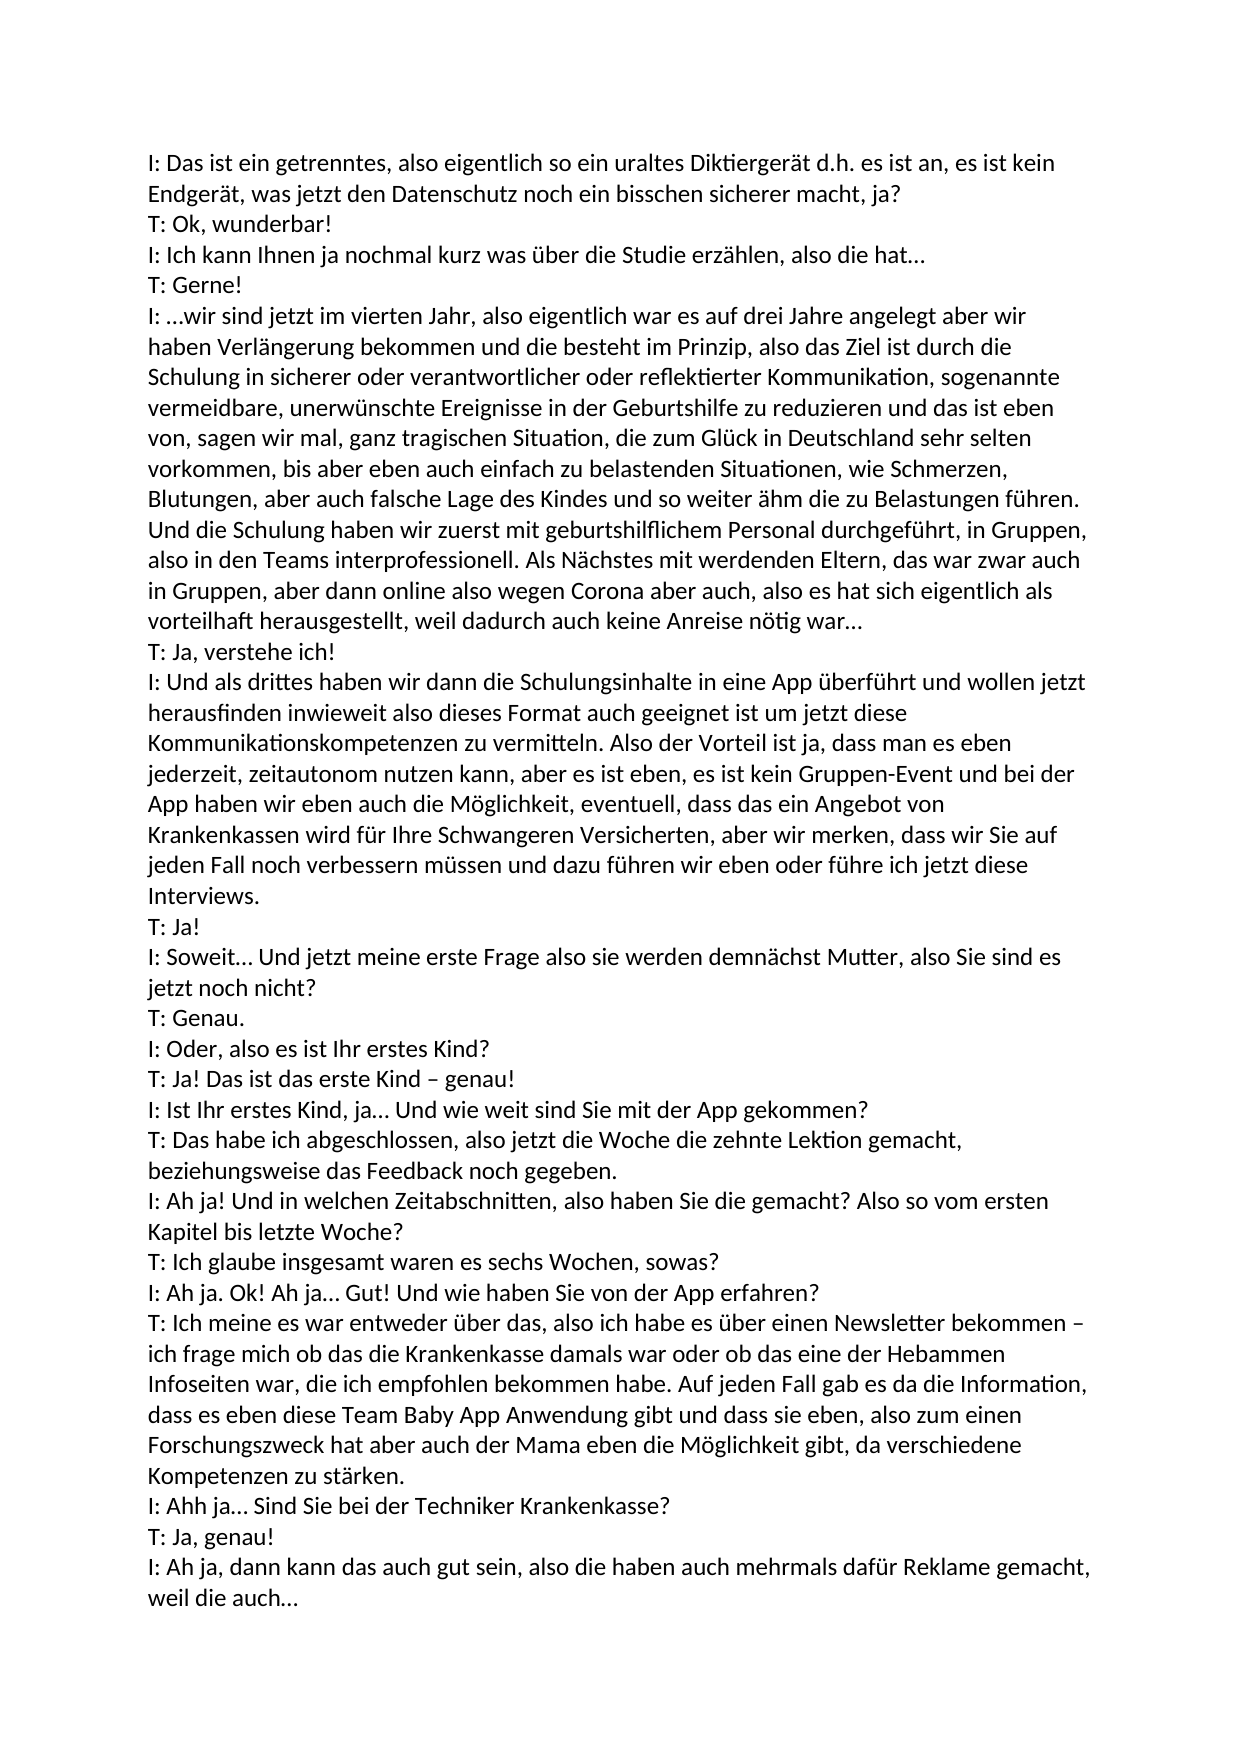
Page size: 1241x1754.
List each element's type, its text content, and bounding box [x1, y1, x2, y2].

text T: Ja, verstehe ich! [148, 636, 1093, 666]
text T: Ja! Das ist das erste Kind – genau! [148, 1063, 1093, 1094]
text I: Ist Ihr erstes Kind, ja… Und wie weit sind Sie mit der App gekommen? [148, 1094, 1093, 1124]
text I: Ah ja! Und in welchen Zeitabschnitten, also haben Sie die gemacht? Also so vom ersten Kapitel bis letzte Woche? [148, 1185, 1093, 1246]
text T: Ja, genau! [148, 1521, 1093, 1552]
text T: Ok, wunderbar! [148, 209, 1093, 239]
text T: Ja! [148, 911, 1093, 941]
text T: Ich glaube insgesamt waren es sechs Wochen, sowas? [148, 1246, 1093, 1277]
text I: Soweit… Und jetzt meine erste Frage also sie werden demnächst Mutter, also Sie sind es jetzt noch nicht? [148, 941, 1093, 1002]
text I: Das ist ein getrenntes, also eigentlich so ein uraltes Diktiergerät d.h. es ist an, es ist kein Endgerät, was jetzt den Datenschutz noch ein bisschen sicherer macht, ja? [148, 148, 1093, 209]
text T: Gerne! [148, 270, 1093, 300]
text T: Genau. [148, 1002, 1093, 1033]
text I: …wir sind jetzt im vierten Jahr, also eigentlich war es auf drei Jahre angelegt aber wir haben Verlängerung bekommen und die besteht im Prinzip, also das Ziel ist durch die Schulung in sicherer oder verantwortlicher oder reflektierter Kommunikation, sogenannte vermeidbare, unerwünschte Ereignisse in der Geburtshilfe zu reduzieren und das ist eben von, sagen wir mal, ganz tragischen Situation, die zum Glück in Deutschland sehr selten vorkommen, bis aber eben auch einfach zu belastenden Situationen, wie Schmerzen, Blutungen, aber auch falsche Lage des Kindes und so weiter ähm die zu Belastungen führen. Und die Schulung haben wir zuerst mit geburtshilflichem Personal durchgeführt, in Gruppen, also in den Teams interprofessionell. Als Nächstes mit werdenden Eltern, das war zwar auch in Gruppen, aber dann online also wegen Corona aber auch, also es hat sich eigentlich als vorteilhaft herausgestellt, weil dadurch auch keine Anreise nötig war… [148, 300, 1093, 636]
text I: Ich kann Ihnen ja nochmal kurz was über die Studie erzählen, also die hat… [148, 239, 1093, 270]
text I: Ah ja. Ok! Ah ja… Gut! Und wie haben Sie von der App erfahren? [148, 1277, 1093, 1307]
text I: Ahh ja… Sind Sie bei der Techniker Krankenkasse? [148, 1491, 1093, 1521]
text T: Das habe ich abgeschlossen, also jetzt die Woche die zehnte Lektion gemacht, beziehungsweise das Feedback noch gegeben. [148, 1124, 1093, 1185]
text I: Ah ja, dann kann das auch gut sein, also die haben auch mehrmals dafür Reklame gemacht, weil die auch… [148, 1552, 1093, 1613]
text I: Und als drittes haben wir dann die Schulungsinhalte in eine App überführt und wollen jetzt herausfinden inwieweit also dieses Format auch geeignet ist um jetzt diese Kommunikationskompetenzen zu vermitteln. Also der Vorteil ist ja, dass man es eben jederzeit, zeitautonom nutzen kann, aber es ist eben, es ist kein Gruppen-Event und bei der App haben wir eben auch die Möglichkeit, eventuell, dass das ein Angebot von Krankenkassen wird für Ihre Schwangeren Versicherten, aber wir merken, dass wir Sie auf jeden Fall noch verbessern müssen und dazu führen wir eben oder führe ich jetzt diese Interviews. [148, 666, 1093, 911]
text I: Oder, also es ist Ihr erstes Kind? [148, 1033, 1093, 1063]
text T: Ich meine es war entweder über das, also ich habe es über einen Newsletter bekommen – ich frage mich ob das die Krankenkasse damals war oder ob das eine der Hebammen Infoseiten war, die ich empfohlen bekommen habe. Auf jeden Fall gab es da die Information, dass es eben diese Team Baby App Anwendung gibt und dass sie eben, also zum einen Forschungszweck hat aber auch der Mama eben die Möglichkeit gibt, da verschiedene Kompetenzen zu stärken. [148, 1307, 1093, 1491]
